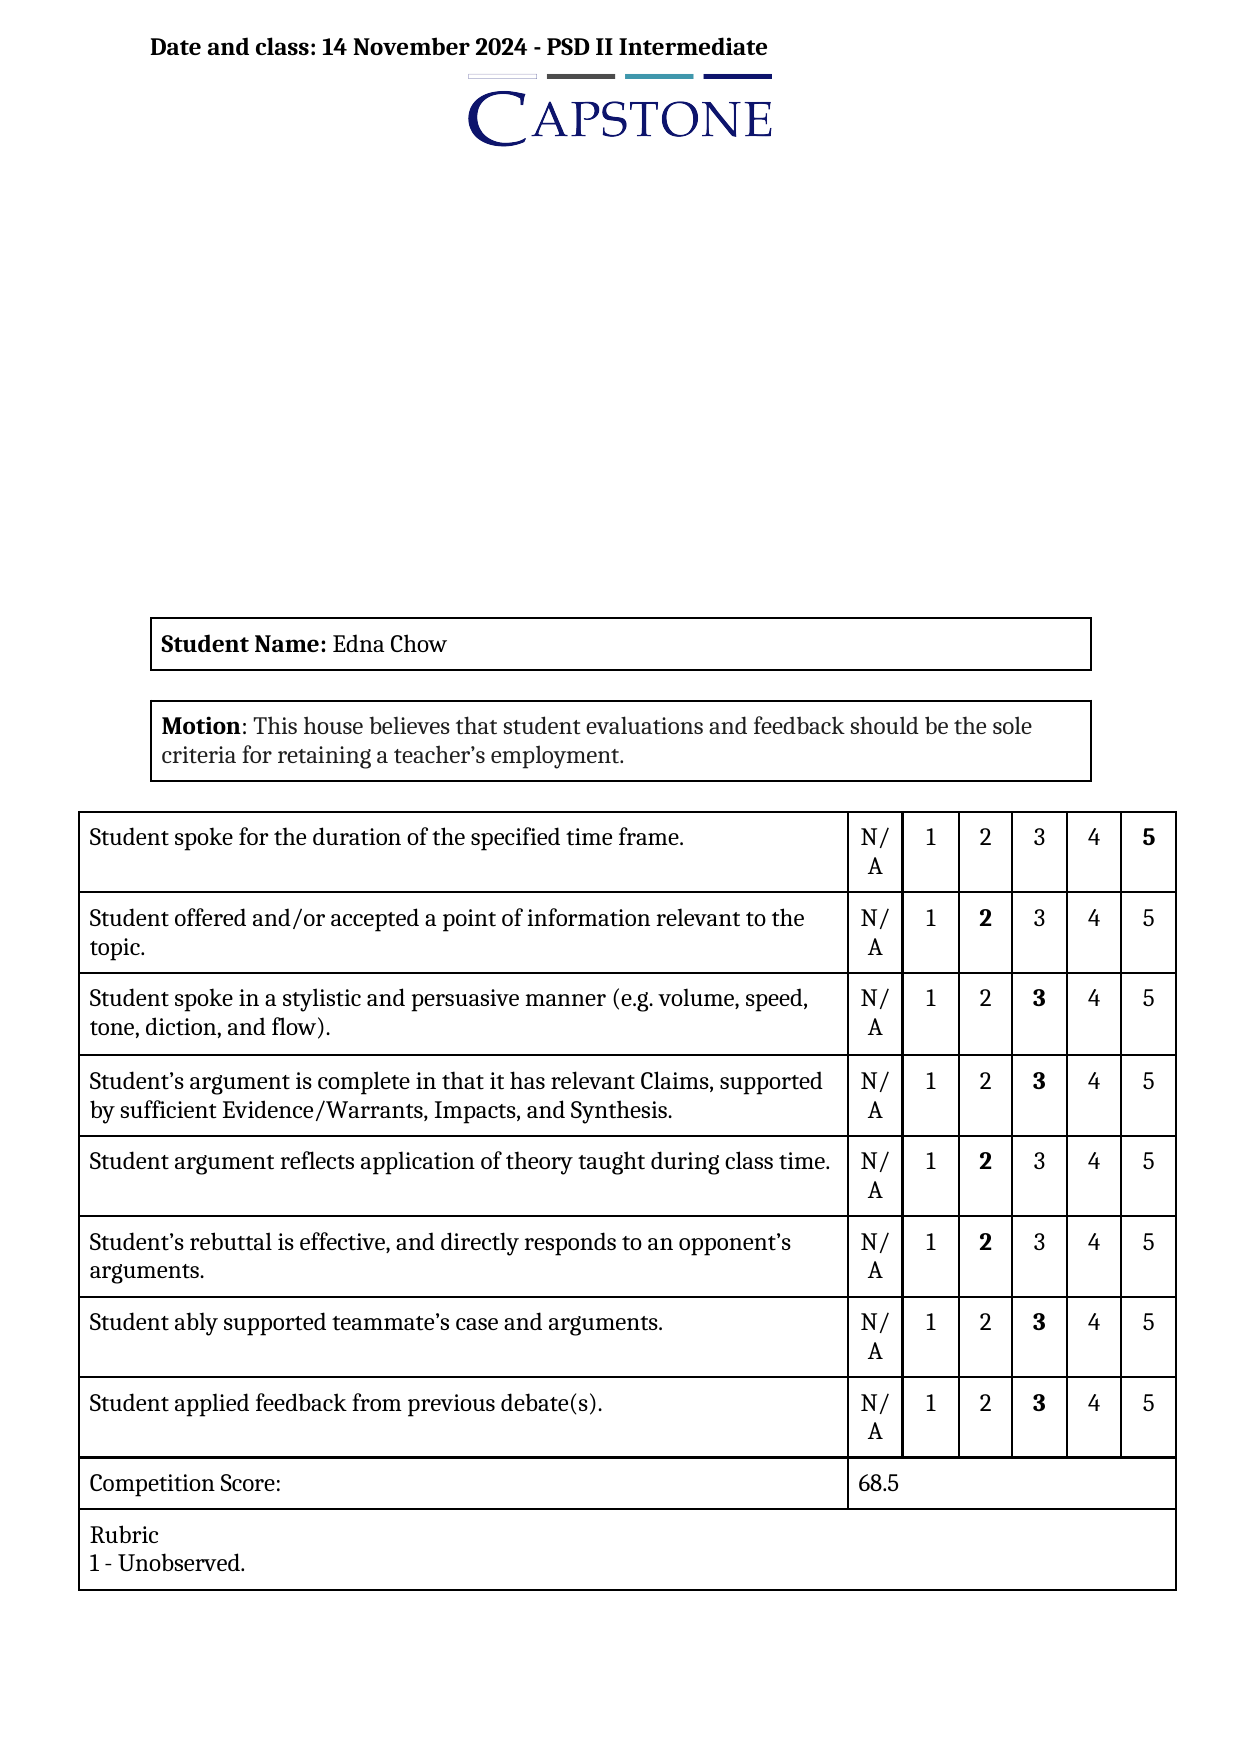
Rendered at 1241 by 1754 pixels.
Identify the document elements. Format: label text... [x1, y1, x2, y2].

table_cell 4 [1068, 974, 1120, 1054]
table_cell 4 [1068, 1056, 1120, 1135]
table_cell 3 [1013, 1056, 1066, 1135]
table_cell Student’s argument is complete in that it has relevant Claims, supported by sufficient Evidence/Warrants, Impacts, and Synthesis. [80, 1056, 847, 1135]
table_cell 1 [904, 893, 958, 972]
table_cell 2 [960, 1217, 1011, 1296]
table_cell N/A [849, 893, 901, 972]
table_cell 1 [904, 1298, 958, 1376]
table_cell 1 [904, 1217, 958, 1296]
table_cell Student spoke in a stylistic and persuasive manner (e.g. volume, speed, tone, diction, and flow). [80, 974, 847, 1054]
table_cell 5 [1122, 1217, 1175, 1296]
table_cell 3 [1013, 1378, 1066, 1456]
table_cell Student applied feedback from previous debate(s). [80, 1378, 847, 1456]
table_cell 5 [1122, 1298, 1175, 1376]
table_cell 4 [1068, 1298, 1120, 1376]
table_cell 4 [1068, 1137, 1120, 1215]
table_cell 2 [960, 974, 1011, 1054]
table_cell 68.5 [849, 1459, 1175, 1508]
table_cell Student argument reflects application of theory taught during class time. [80, 1137, 847, 1215]
table_cell 4 [1068, 893, 1120, 972]
table_cell 2 [960, 1137, 1011, 1215]
table_cell 5 [1122, 893, 1175, 972]
table_header N/A [849, 813, 901, 891]
table_cell 4 [1068, 1217, 1120, 1296]
table_cell Competition Score: [80, 1459, 847, 1508]
table_cell N/A [849, 1217, 901, 1296]
table_header Motion: This house believes that student evaluations and feedback should be the sole criteria for retaining a teacher’s employment. [152, 702, 1090, 780]
table_cell 1 [904, 1378, 958, 1456]
table_cell 4 [1068, 1378, 1120, 1456]
table_cell Student ably supported teammate’s case and arguments. [80, 1298, 847, 1376]
table_cell 2 [960, 1378, 1011, 1456]
table_header 1 [904, 813, 958, 891]
table_cell N/A [849, 1298, 901, 1376]
table_cell 2 [960, 893, 1011, 972]
table_header Student Name: Edna Chow [152, 619, 1090, 669]
table_header 5 [1122, 813, 1175, 891]
table_header 2 [960, 813, 1011, 891]
table_cell 3 [1013, 893, 1066, 972]
table_cell 2 [960, 1298, 1011, 1376]
table_header Student spoke for the duration of the specified time frame. [80, 813, 847, 891]
table_cell N/A [849, 974, 901, 1054]
table_header 4 [1068, 813, 1120, 891]
table_cell 1 [904, 1137, 958, 1215]
table_cell 3 [1013, 1298, 1066, 1376]
table_cell 2 [960, 1056, 1011, 1135]
picture [460, 66, 781, 153]
table_cell 3 [1013, 974, 1066, 1054]
table_cell 5 [1122, 1378, 1175, 1456]
table_header 3 [1013, 813, 1066, 891]
table_cell Student offered and/or accepted a point of information relevant to the topic. [80, 893, 847, 972]
table_cell Student’s rebuttal is effective, and directly responds to an opponent’s arguments. [80, 1217, 847, 1296]
table_cell 1 [904, 974, 958, 1054]
table_cell 5 [1122, 1137, 1175, 1215]
table_cell 5 [1122, 1056, 1175, 1135]
table_cell 1 [904, 1056, 958, 1135]
table_cell 3 [1013, 1217, 1066, 1296]
table_cell 3 [1013, 1137, 1066, 1215]
table_cell 5 [1122, 974, 1175, 1054]
table_cell N/A [849, 1378, 901, 1456]
table_cell N/A [849, 1056, 901, 1135]
table_cell N/A [849, 1137, 901, 1215]
